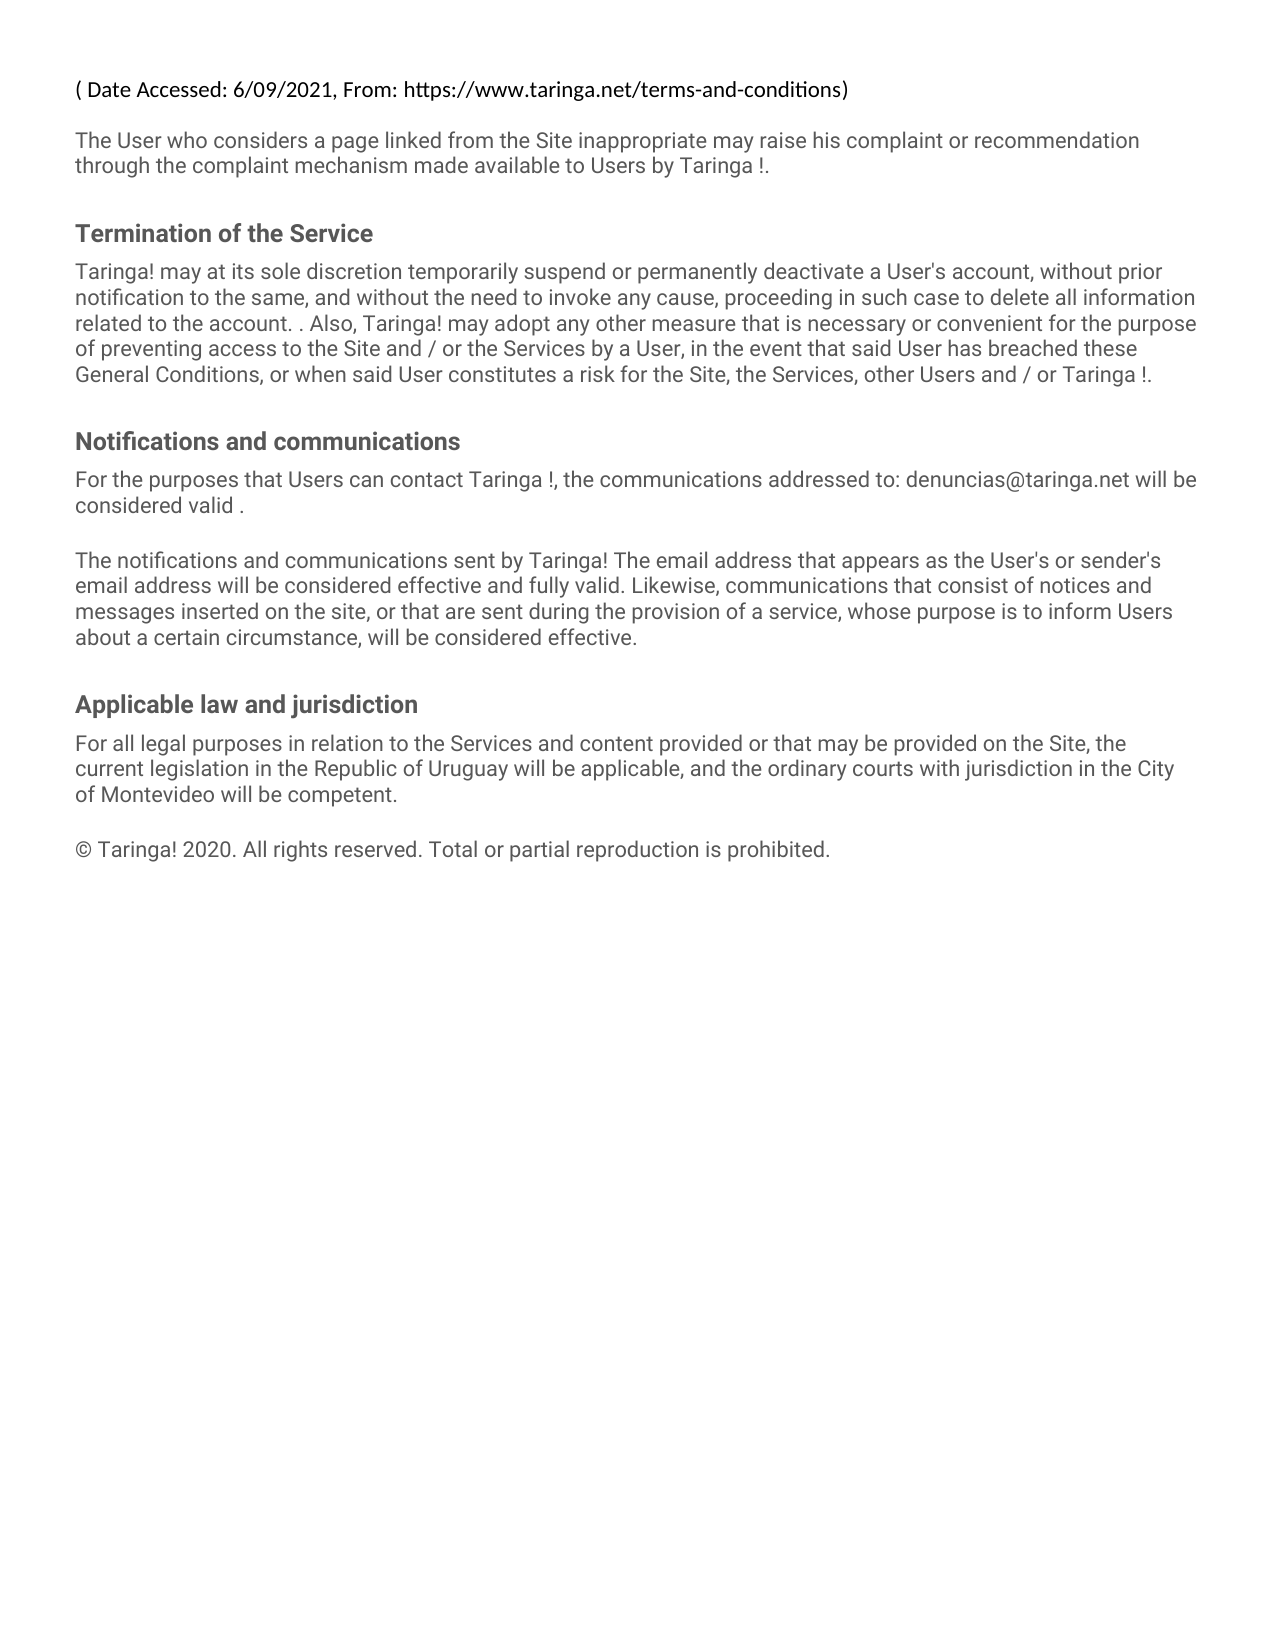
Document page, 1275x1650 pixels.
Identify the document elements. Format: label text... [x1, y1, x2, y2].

text The User who considers a page linked from the Site inappropriate may raise his complaint or recommendation through the complaint mechanism made available to Users by Taringa !. [75, 128, 1200, 179]
subtitle Notifications and communications [75, 427, 1200, 456]
text Taringa! may at its sole discretion temporarily suspend or permanently deactivate a User's account, without prior notification to the same, and without the need to invoke any cause, proceeding in such case to delete all information related to the account. . Also, Taringa! may adopt any other measure that is necessary or convenient for the purpose of preventing access to the Site and / or the Services by a User, in the event that said User has breached these General Conditions, or when said User constitutes a risk for the Site, the Services, other Users and / or Taringa !. [75, 259, 1200, 387]
text © Taringa! 2020. All rights reserved. Total or partial reproduction is prohibited. [75, 837, 1200, 862]
text For the purposes that Users can contact Taringa !, the communications addressed to: denuncias@taringa.net will be considered valid . [75, 468, 1200, 519]
subtitle Applicable law and jurisdiction [75, 690, 1200, 719]
text For all legal purposes in relation to the Services and content provided or that may be provided on the Site, the current legislation in the Republic of Uruguay will be applicable, and the ordinary courts with jurisdiction in the City of Montevideo will be competent. [75, 731, 1200, 807]
subtitle Termination of the Service [75, 219, 1200, 248]
text The notifications and communications sent by Taringa! The email address that appears as the User's or sender's email address will be considered effective and fully valid. Likewise, communications that consist of notices and messages inserted on the site, or that are sent during the provision of a service, whose purpose is to inform Users about a certain circumstance, will be considered effective. [75, 548, 1200, 651]
